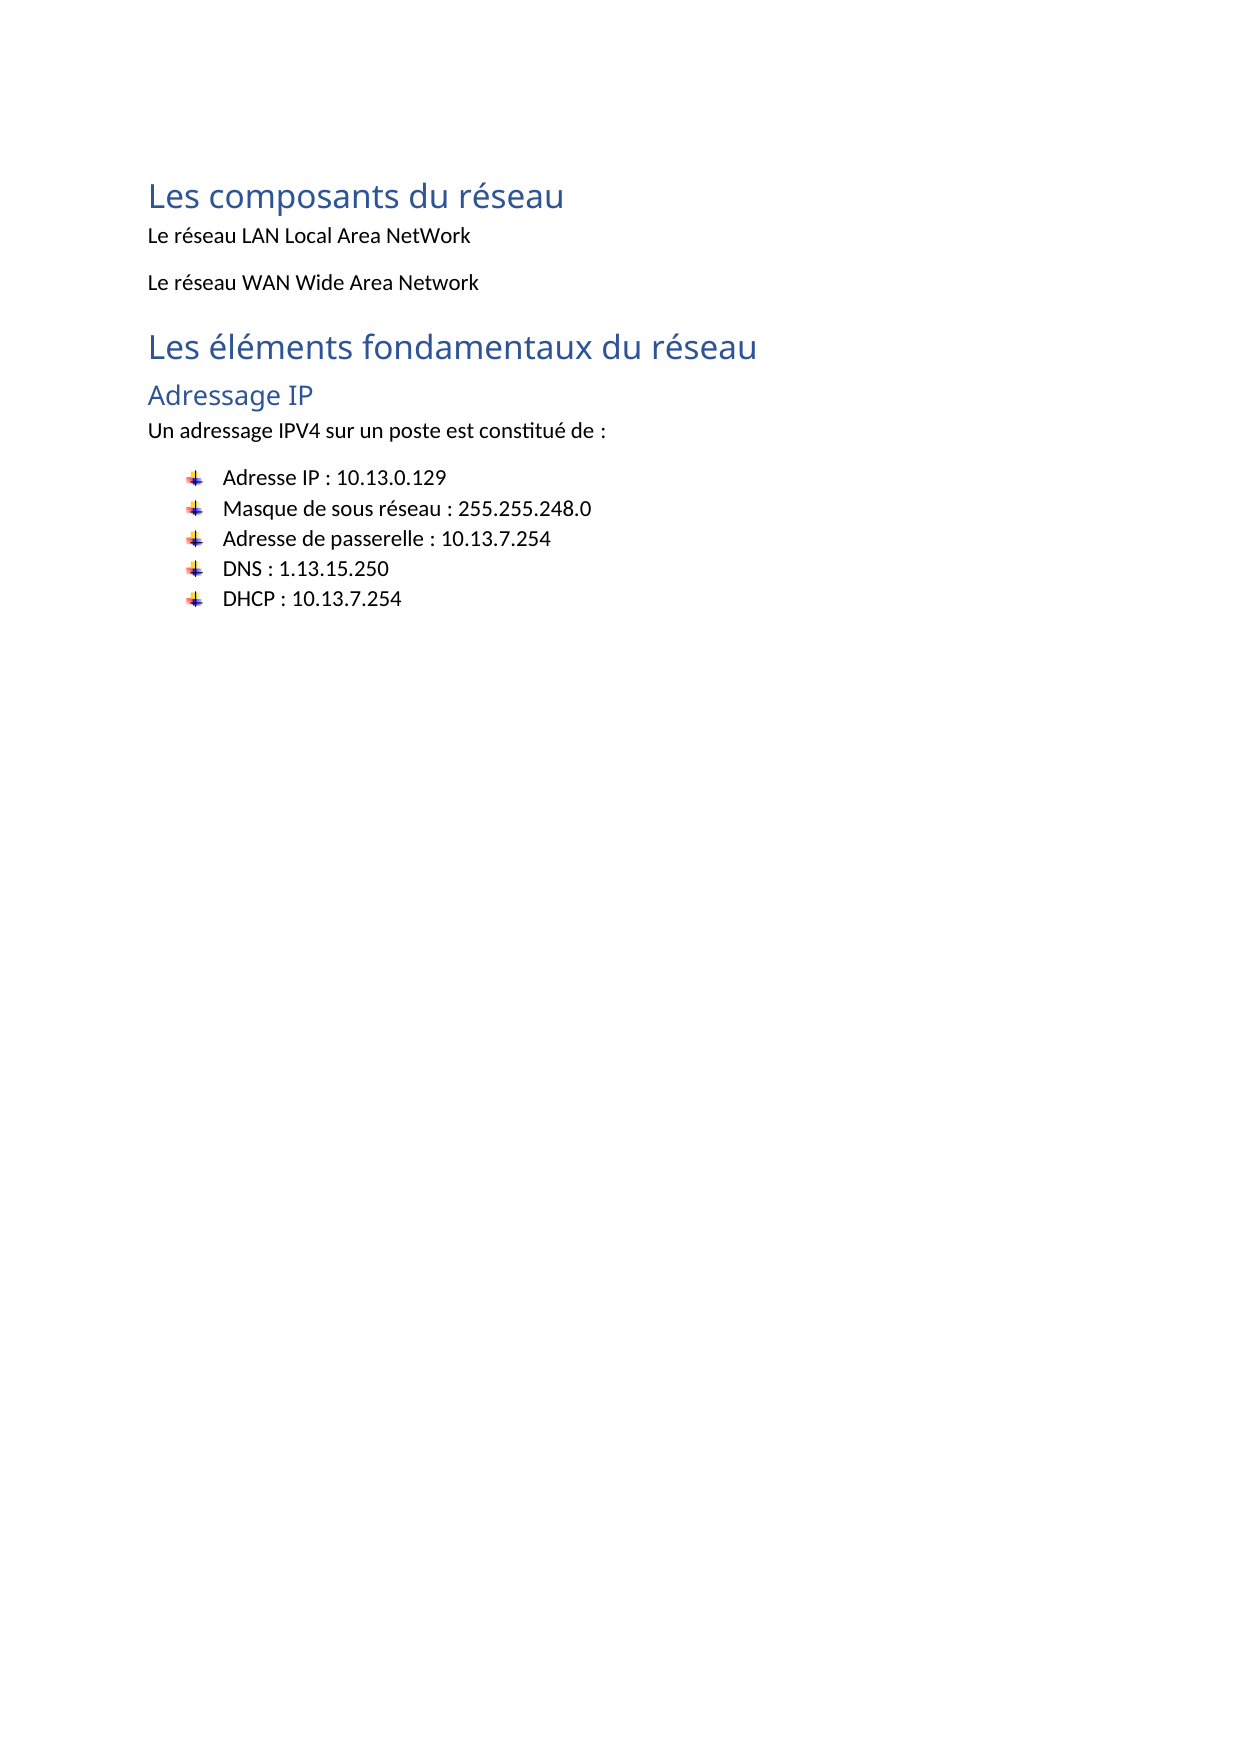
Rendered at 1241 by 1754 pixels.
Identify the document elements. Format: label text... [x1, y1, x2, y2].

text Le réseau WAN Wide Area Network [148, 268, 1093, 296]
subtitle Les éléments fondamentaux du réseau [148, 324, 1093, 369]
subtitle Les composants du réseau [148, 173, 1093, 218]
text Le réseau LAN Local Area NetWork [148, 222, 1093, 249]
list Masque de sous réseau : 255.255.248.0 [185, 494, 1093, 522]
picture [186, 529, 203, 547]
text Un adressage IPV4 sur un poste est constitué de : [148, 417, 1093, 444]
subtitle Adressage IP [148, 377, 1093, 414]
picture [186, 469, 203, 486]
list DHCP : 10.13.7.254 [185, 584, 1093, 612]
list Adresse IP : 10.13.0.129 [185, 463, 1093, 491]
list Adresse de passerelle : 10.13.7.254 [185, 524, 1093, 552]
picture [186, 559, 203, 577]
picture [186, 590, 203, 607]
picture [186, 499, 203, 516]
list DNS : 1.13.15.250 [185, 554, 1093, 582]
